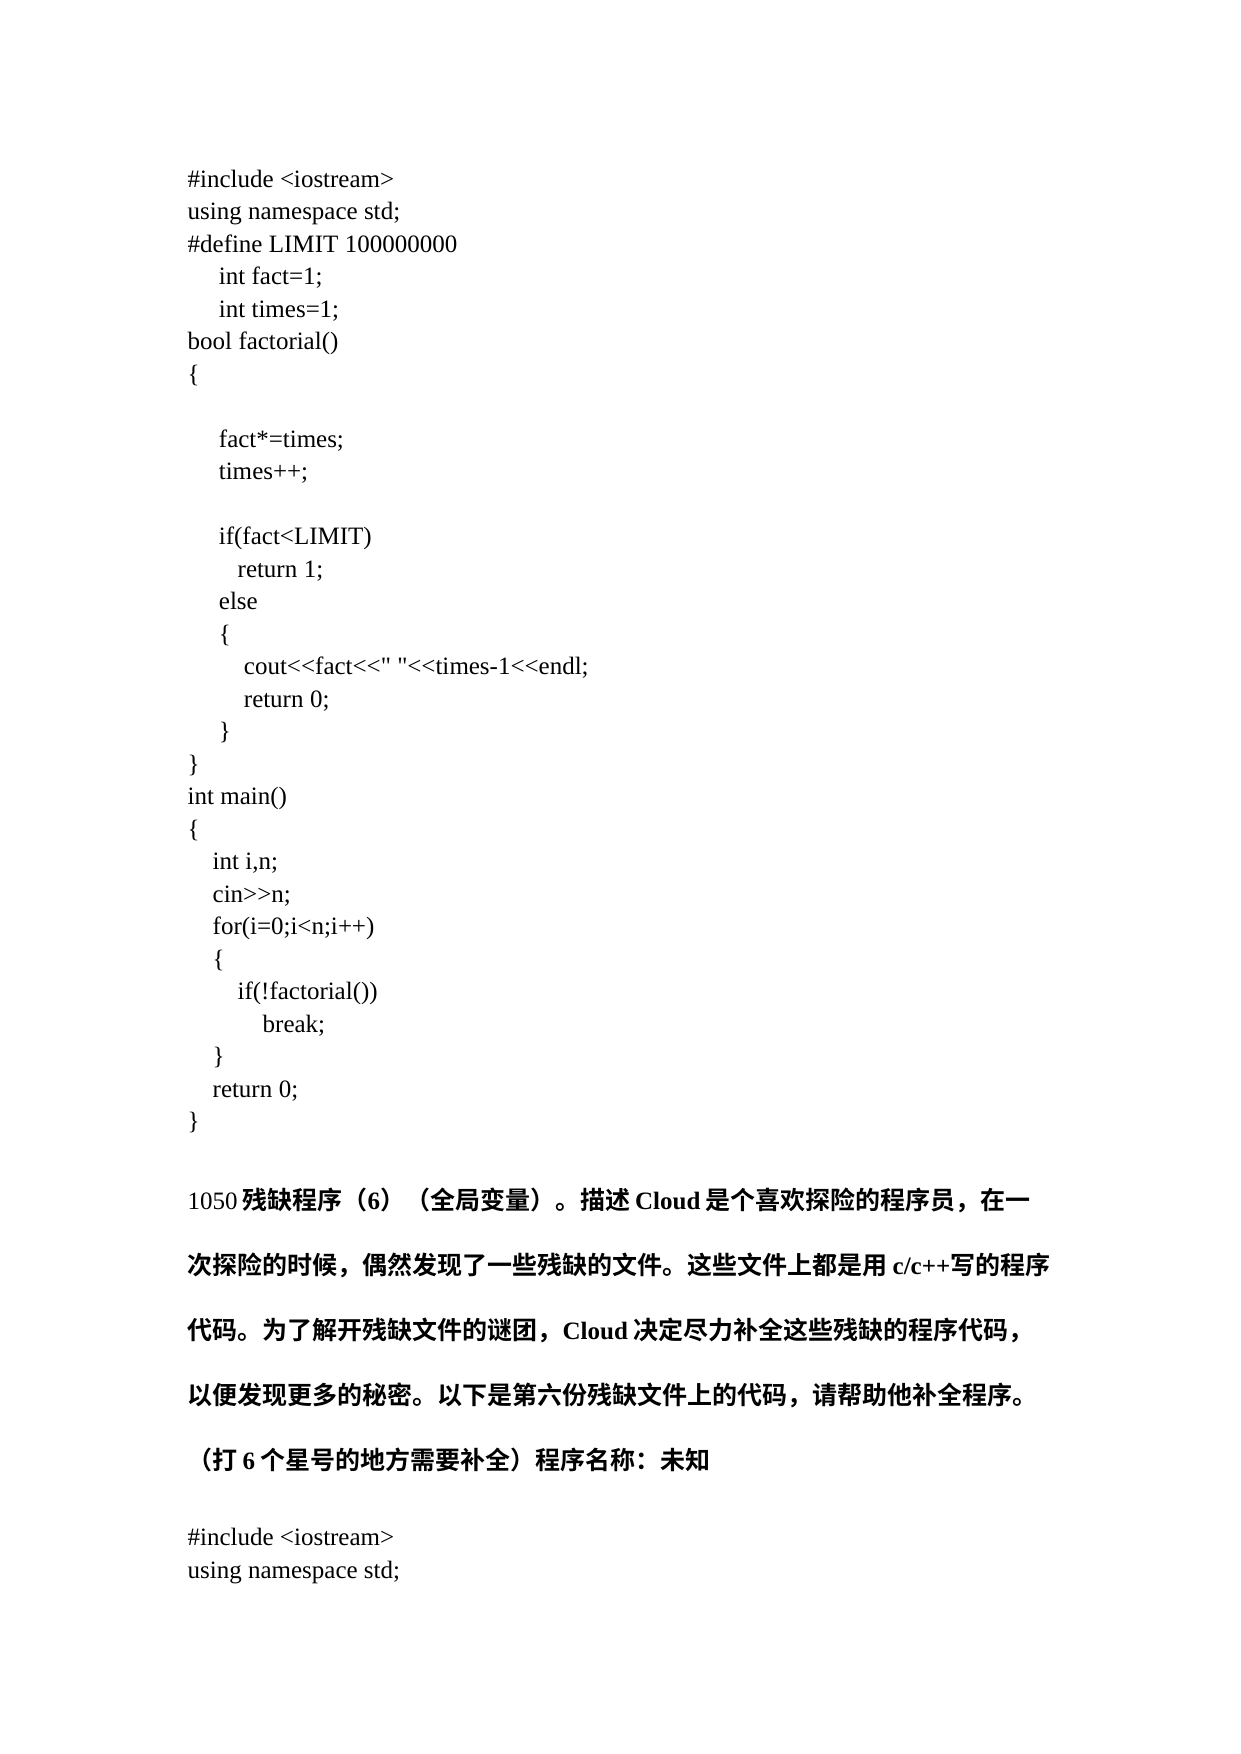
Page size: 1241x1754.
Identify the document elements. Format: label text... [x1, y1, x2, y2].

text #include <iostream> using namespace std; [187, 1520, 1053, 1585]
text #include <iostream> using namespace std; #define LIMIT 100000000 int fact=1; int times=1; bool factorial() { fact*=times; times++; if(fact<LIMIT) return 1; else { cout<<fact<<" "<<times-1<<endl; return 0; } } int main() { int i,n; cin>>n; for(i=0;i<n;i++) { if(!factorial()) break; } return 0; } [187, 162, 1053, 1137]
text 1050残缺程序（6）（全局变量）。描述Cloud是个喜欢探险的程序员，在一次探险的时候，偶然发现了一些残缺的文件。这些文件上都是用c/c++写的程序代码。为了解开残缺文件的谜团，Cloud决定尽力补全这些残缺的程序代码，以便发现更多的秘密。以下是第六份残缺文件上的代码，请帮助他补全程序。（打6个星号的地方需要补全）程序名称：未知 [187, 1166, 1053, 1491]
